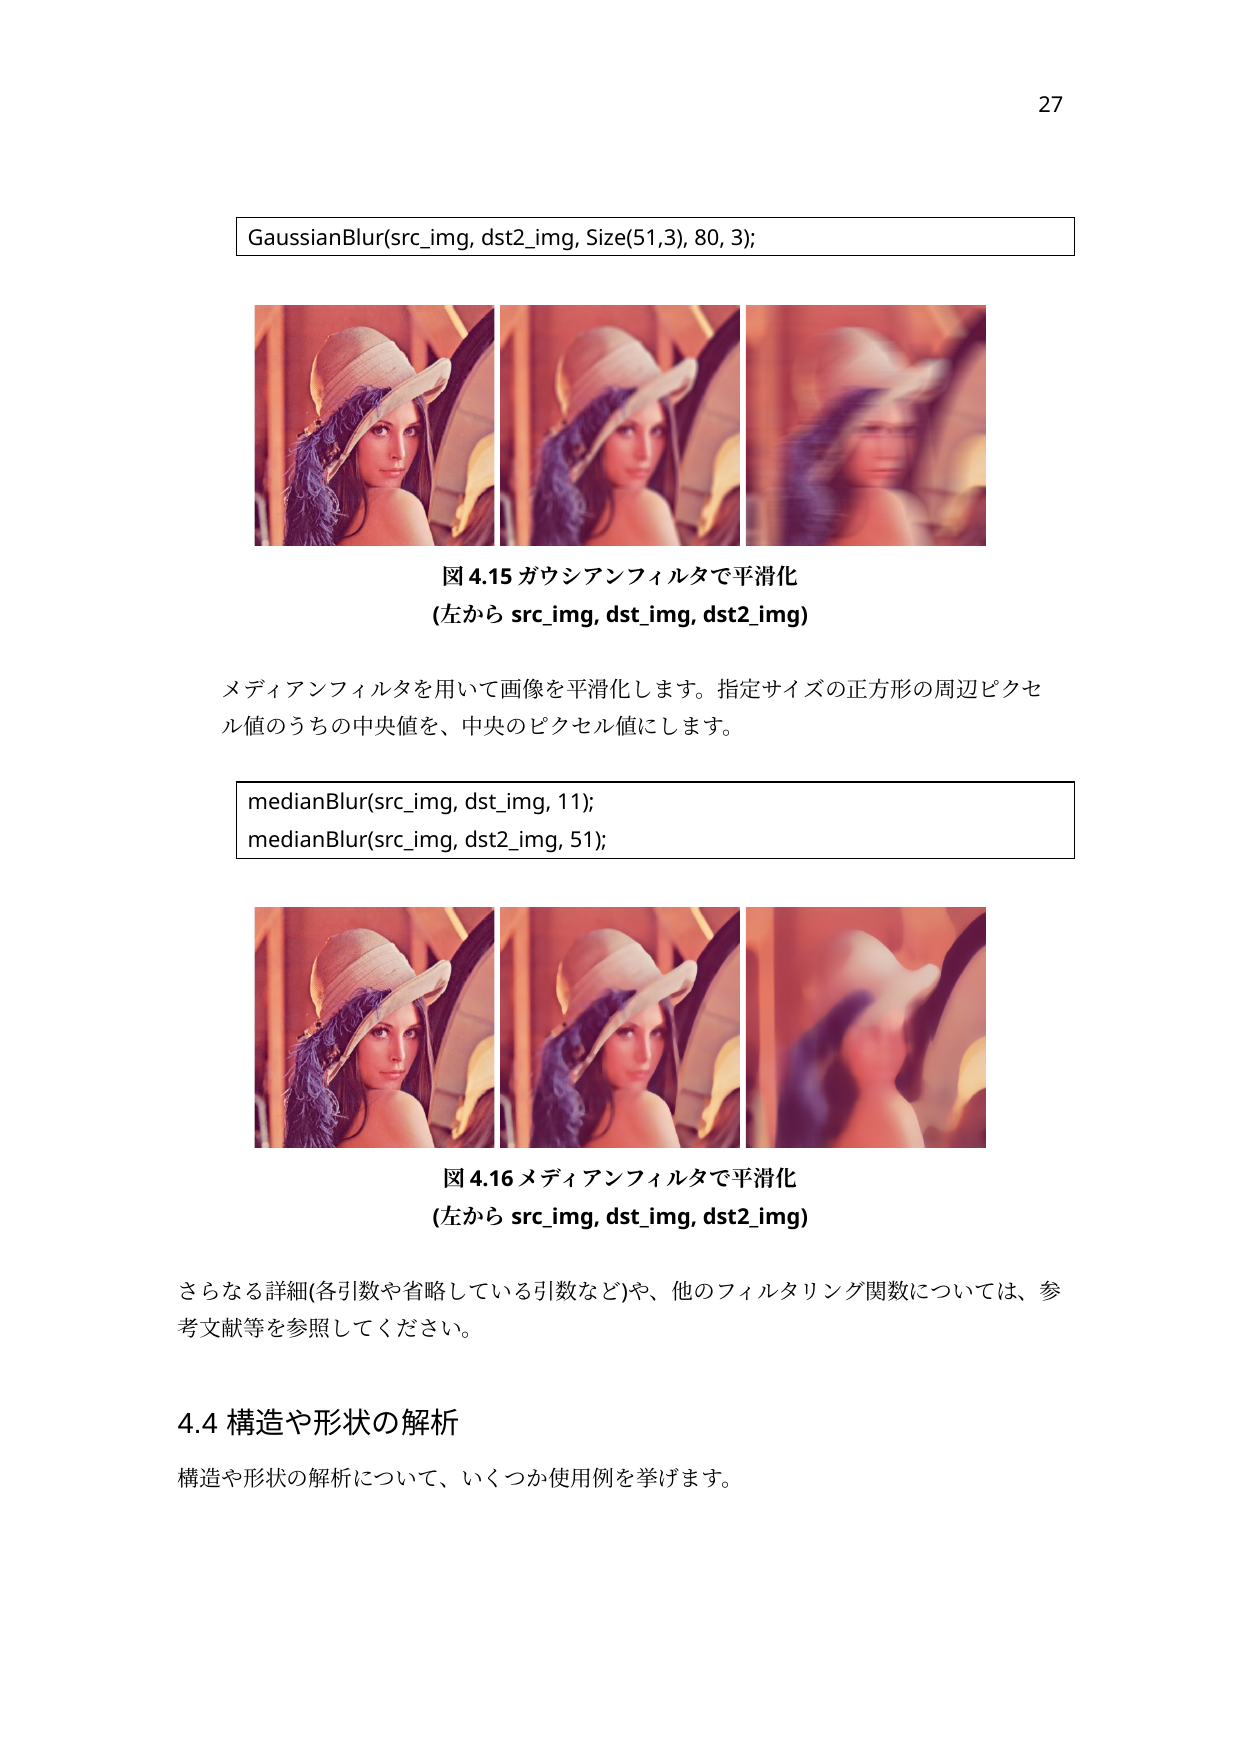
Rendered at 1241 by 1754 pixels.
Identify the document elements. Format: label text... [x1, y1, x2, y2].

text (左から src_img, dst_img, dst2_img) [177, 594, 1063, 631]
text メディアンフィルタを用いて画像を平滑化します。指定サイズの正方形の周辺ピクセル値のうちの中央値を、中央のピクセル値にします。 [221, 669, 1063, 744]
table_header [237, 218, 1074, 255]
picture [254, 907, 495, 1148]
picture [500, 907, 740, 1148]
text さらなる詳細(各引数や省略している引数など)や、他のフィルタリング関数については、参考文献等を参照してください。 [177, 1271, 1063, 1346]
text 図4.15ガウシアンフィルタで平滑化 [177, 556, 1063, 594]
picture [745, 305, 986, 546]
text 図4.16メディアンフィルタで平滑化 [177, 1158, 1063, 1196]
text 構造や形状の解析について、いくつか使用例を挙げます。 [177, 1458, 1063, 1496]
picture [254, 305, 495, 546]
picture [500, 305, 740, 546]
picture [745, 907, 986, 1148]
subtitle 4.4 構造や形状の解析 [177, 1383, 1063, 1458]
table_header medianBlur(src_img, dst_img, 11); medianBlur(src_img, dst2_img, 51); [237, 783, 1074, 857]
text (左から src_img, dst_img, dst2_img) [177, 1196, 1063, 1233]
